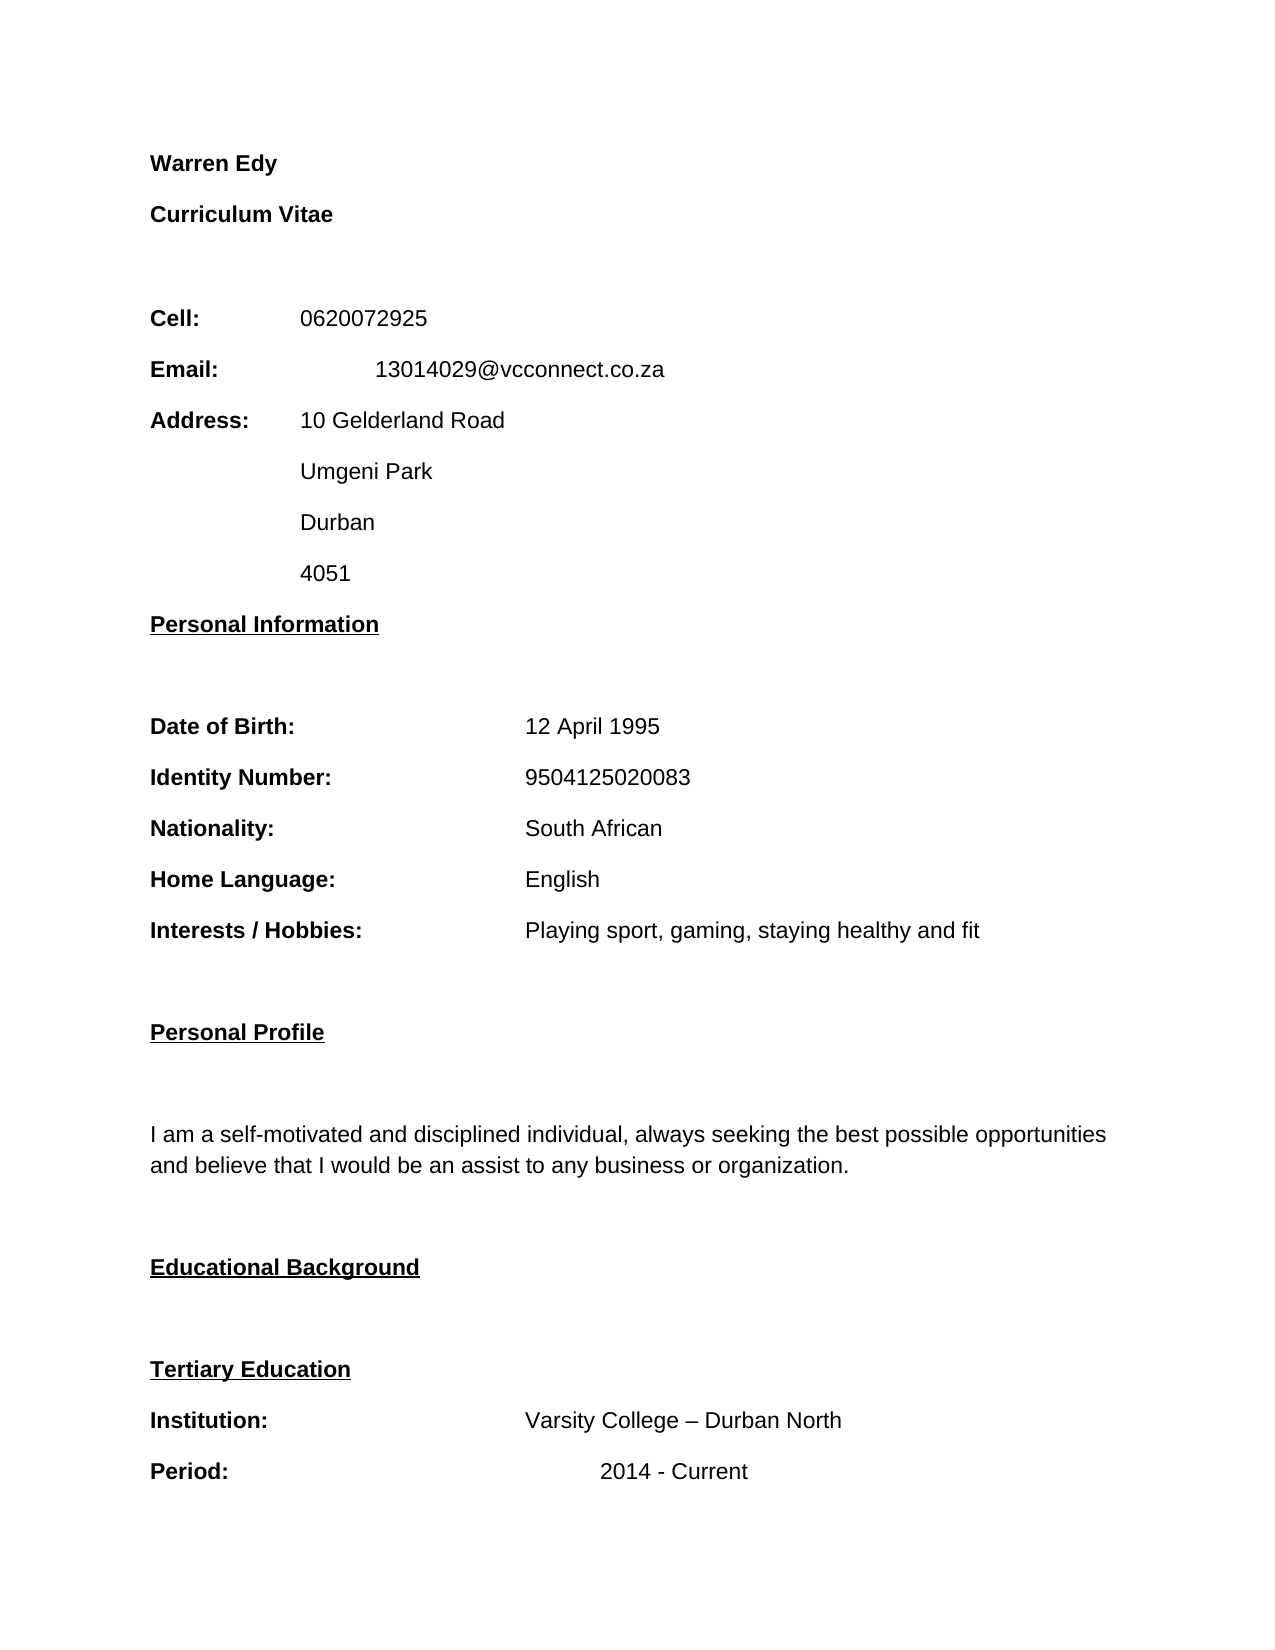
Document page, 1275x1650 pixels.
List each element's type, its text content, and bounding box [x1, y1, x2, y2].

text Interests / Hobbies: Playing sport, gaming, staying healthy and fit [150, 917, 1125, 944]
text Durban [150, 509, 1125, 535]
text Institution: Varsity College – Durban North [150, 1407, 1125, 1433]
text Nationality: South African [150, 815, 1125, 842]
text Home Language: English [150, 866, 1125, 893]
text Personal Information [150, 611, 1125, 637]
text Cell: 0620072925 [150, 305, 1125, 331]
text Identity Number: 9504125020083 [150, 764, 1125, 791]
text Umgeni Park [150, 458, 1125, 484]
text Email: 13014029@vcconnect.co.za [150, 356, 1125, 382]
text Address: 10 Gelderland Road [150, 407, 1125, 433]
text Personal Profile [150, 1019, 1125, 1046]
text 4051 [150, 560, 1125, 586]
text Curriculum Vitae [150, 201, 1125, 227]
text Tertiary Education [150, 1356, 1125, 1382]
text Date of Birth: 12 April 1995 [150, 713, 1125, 739]
text Warren Edy [150, 150, 1125, 176]
text I am a self-motivated and disciplined individual, always seeking the best possible opportunities and believe that I would be an assist to any business or organization. [150, 1121, 1125, 1178]
text Period: 2014 - Current [150, 1458, 1125, 1484]
text Educational Background [150, 1254, 1125, 1280]
